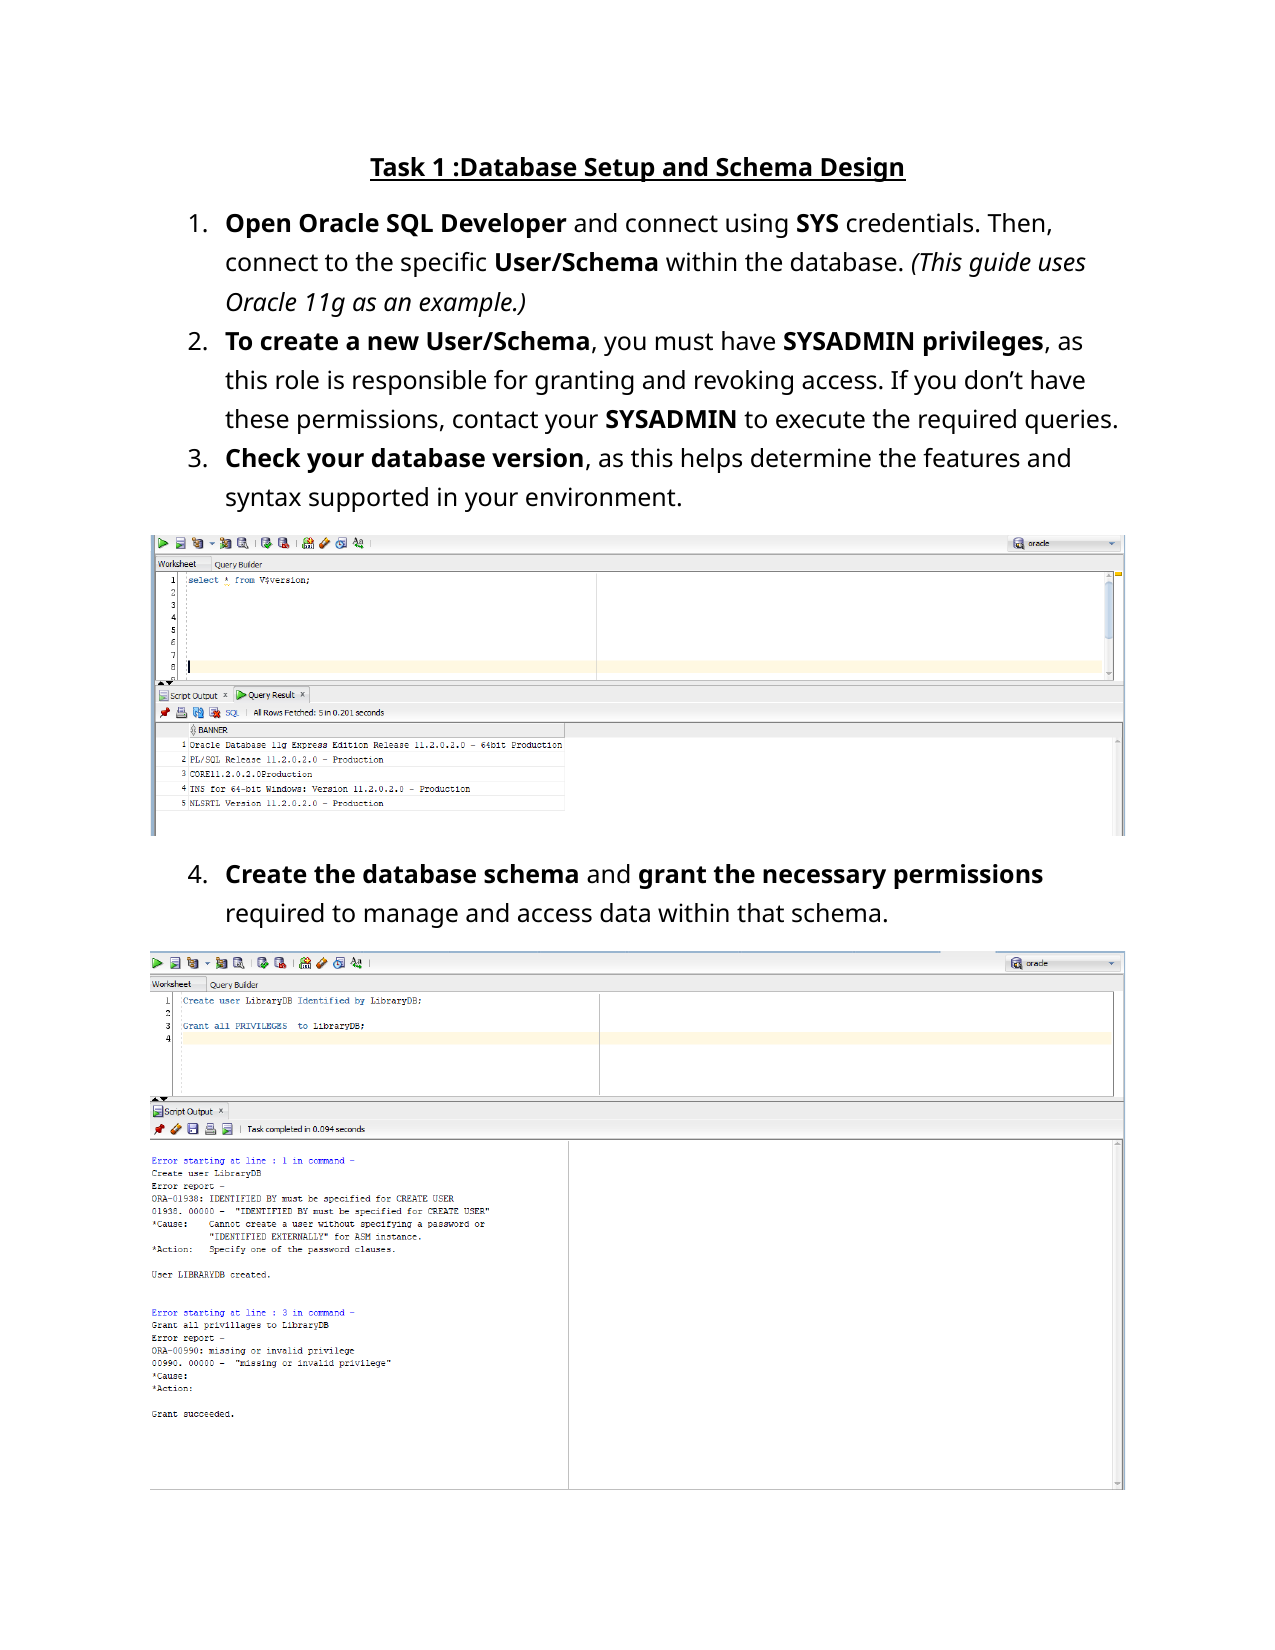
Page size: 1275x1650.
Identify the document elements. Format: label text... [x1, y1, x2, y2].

list Open Oracle SQL Developer and connect using SYS credentials. Then, connect to the specific User/Schema within the database. (This guide uses Oracle 11g as an example.) [187, 206, 1125, 318]
text Task 1 :Database Setup and Schema Design [150, 150, 1125, 184]
picture [150, 951, 1125, 1490]
list Check your database version, as this helps determine the features and syntax supported in your environment. [187, 441, 1125, 514]
picture [150, 535, 1125, 836]
list To create a new User/Schema, you must have SYSADMIN privileges, as this role is responsible for granting and revoking access. If you don’t have these permissions, contact your SYSADMIN to execute the required queries. [187, 323, 1125, 436]
list Create the database schema and grant the necessary permissions required to manage and access data within that schema. [187, 857, 1125, 930]
